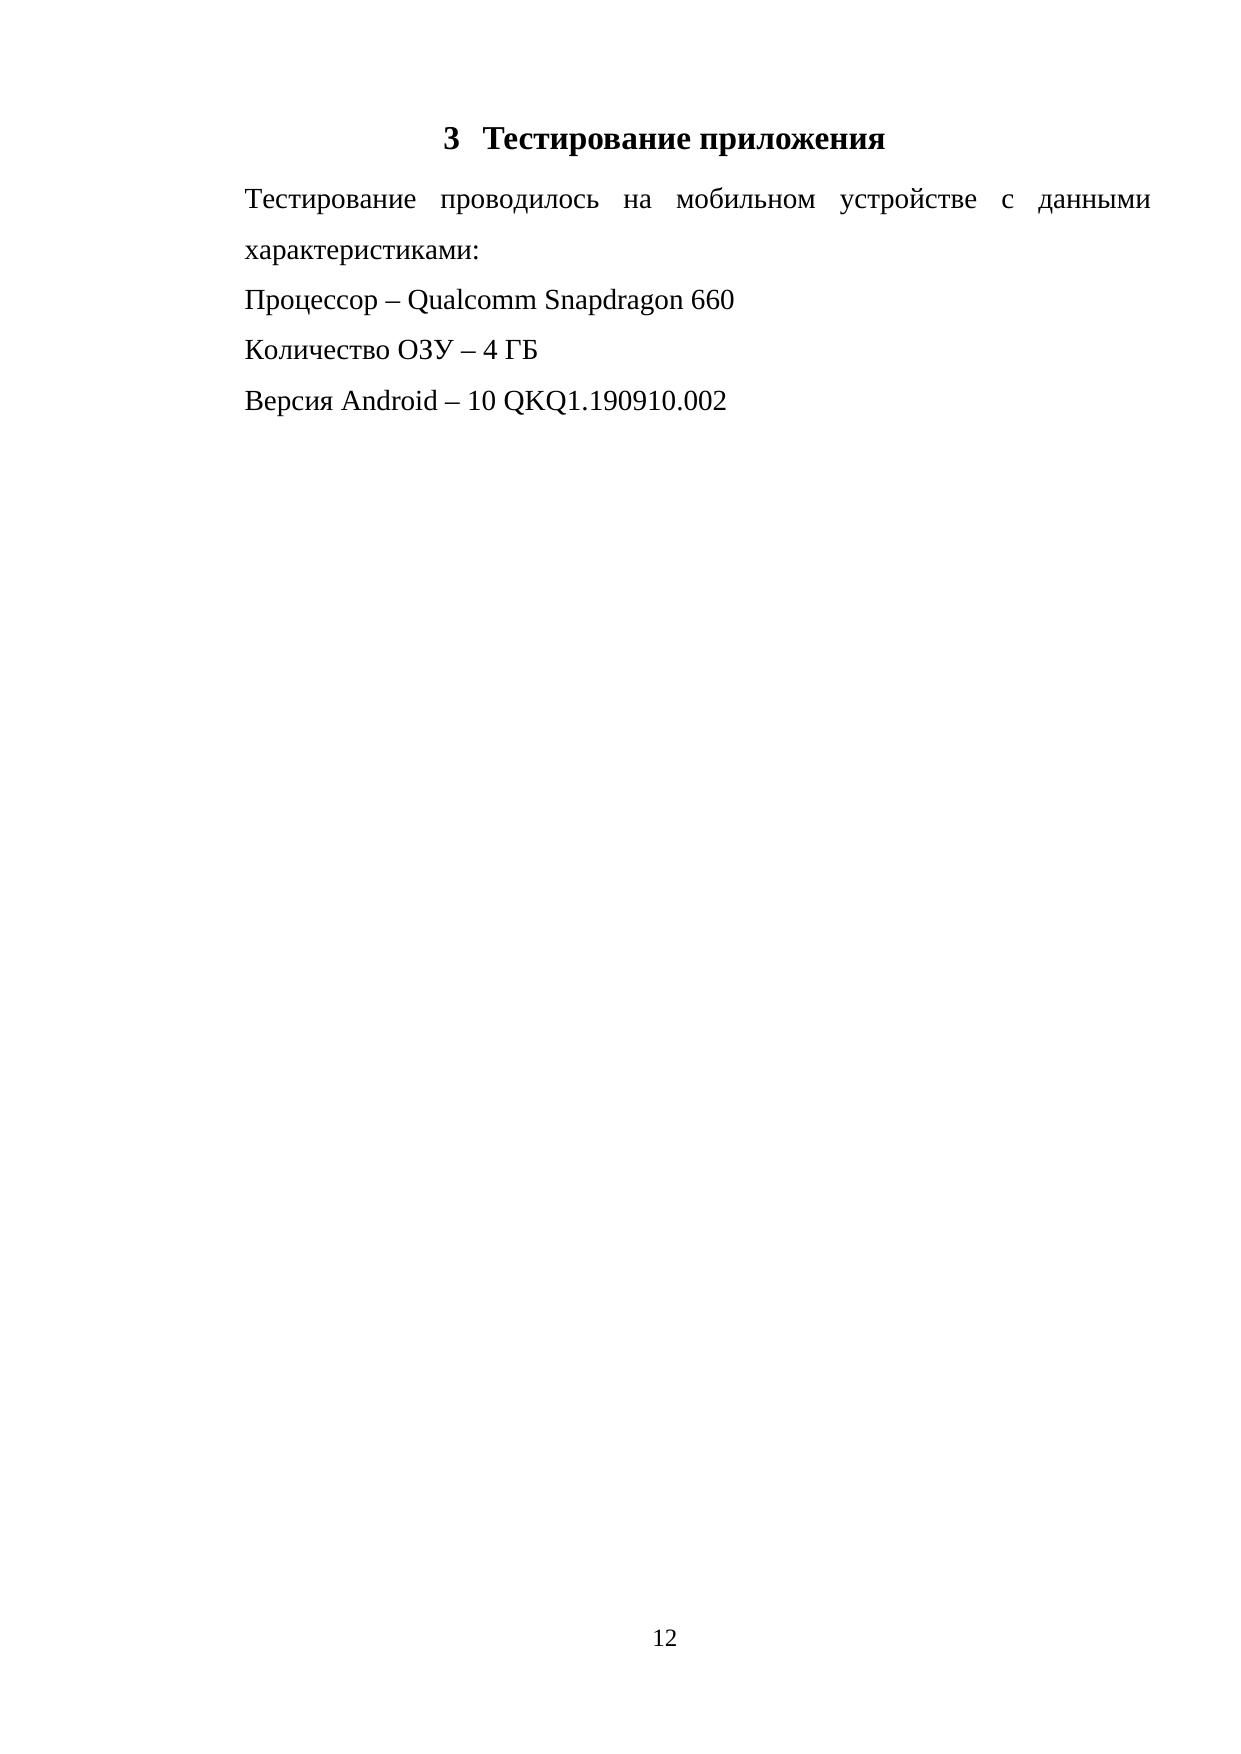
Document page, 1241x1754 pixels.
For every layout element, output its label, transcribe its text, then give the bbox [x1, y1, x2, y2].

subtitle Тестирование приложения [177, 118, 1152, 156]
text Тестирование проводилось на мобильном устройстве с данными характеристиками: [244, 181, 1152, 265]
text Процессор – Qualcomm Snapdragon 660 [244, 282, 1152, 316]
text Количество ОЗУ – 4 ГБ [244, 332, 1152, 366]
text Версия Android – 10 QKQ1.190910.002 [244, 383, 1152, 416]
